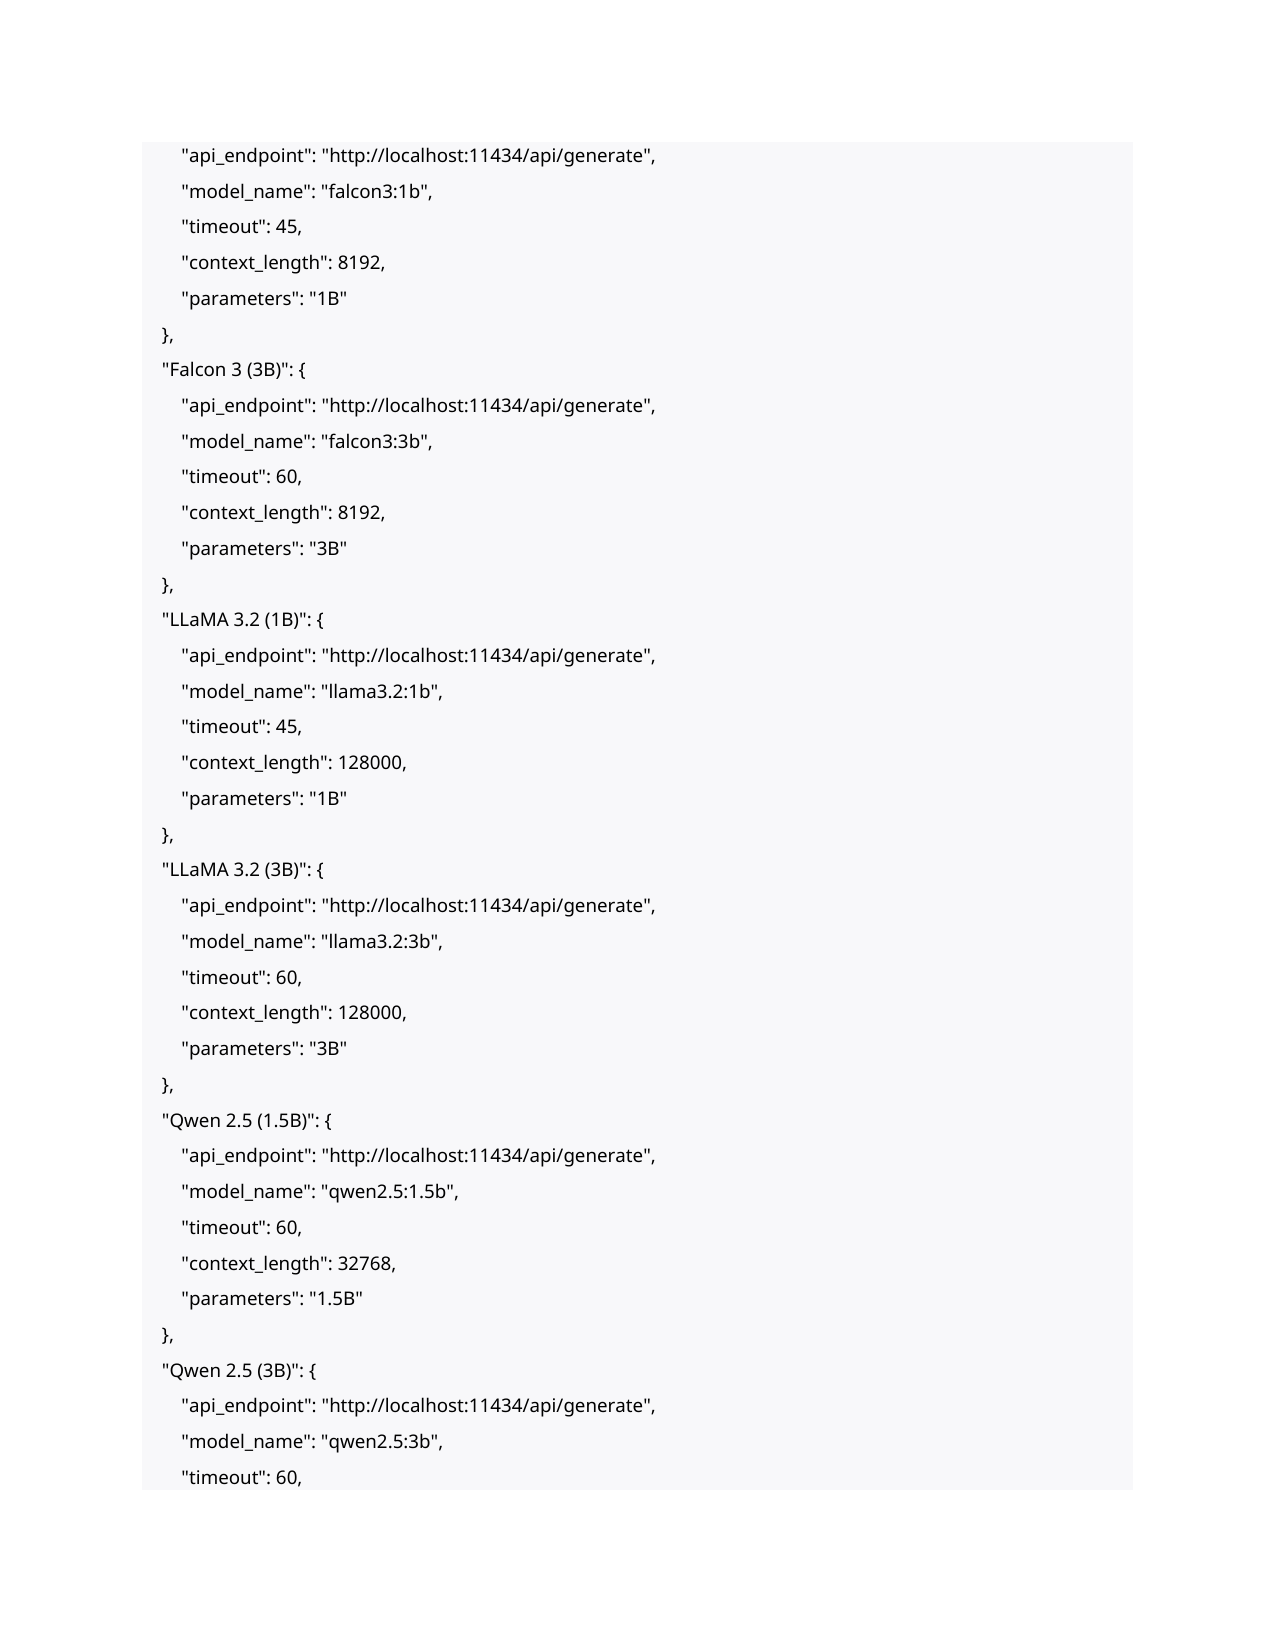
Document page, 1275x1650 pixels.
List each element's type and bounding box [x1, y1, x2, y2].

text [142, 142, 1133, 1490]
